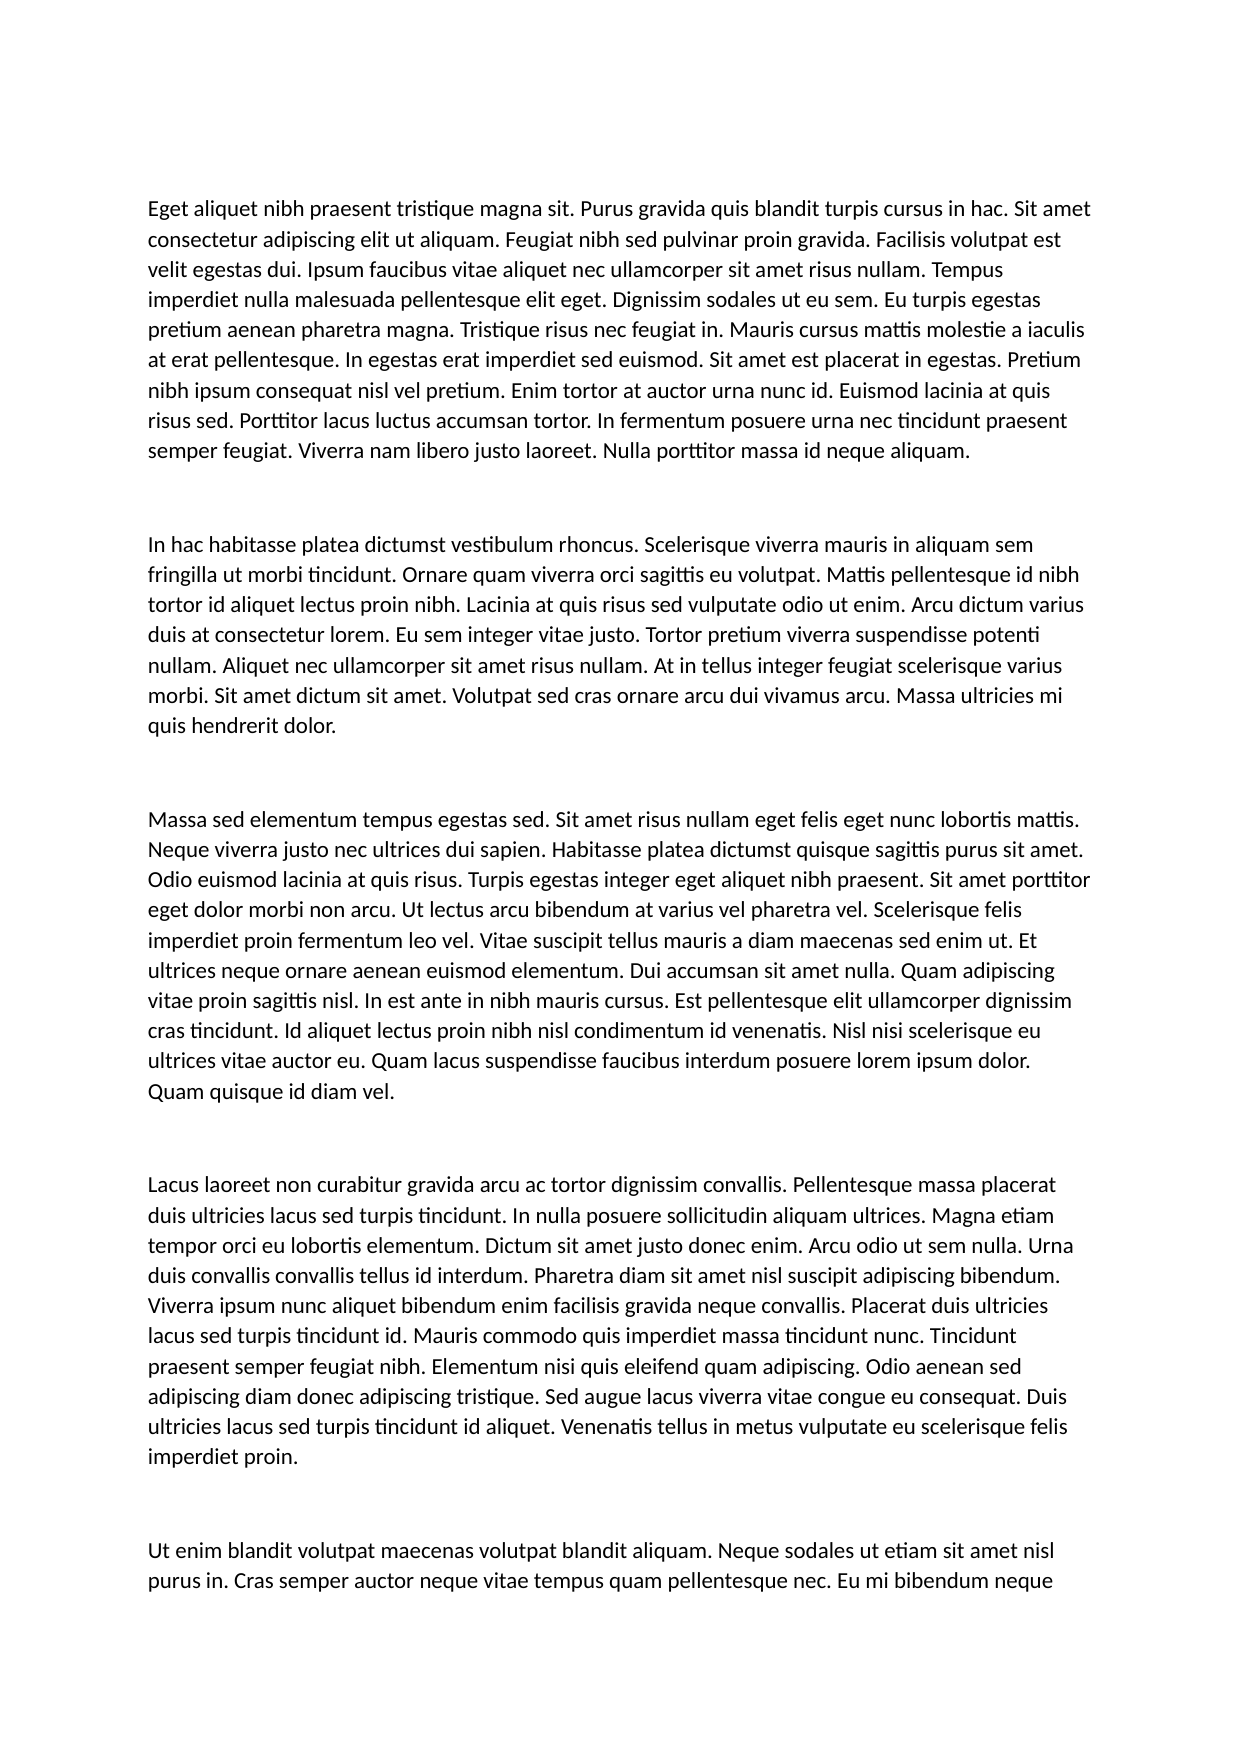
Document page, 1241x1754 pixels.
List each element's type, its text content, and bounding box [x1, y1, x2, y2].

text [148, 1536, 1093, 1594]
text Lacus laoreet non curabitur gravida arcu ac tortor dignissim convallis. Pellentesque massa placerat duis ultricies lacus sed turpis tincidunt. In nulla posuere sollicitudin aliquam ultrices. Magna etiam tempor orci eu lobortis elementum. Dictum sit amet justo donec enim. Arcu odio ut sem nulla. Urna duis convallis convallis tellus id interdum. Pharetra diam sit amet nisl suscipit adipiscing bibendum. Viverra ipsum nunc aliquet bibendum enim facilisis gravida neque convallis. Placerat duis ultricies lacus sed turpis tincidunt id. Mauris commodo quis imperdiet massa tincidunt nunc. Tincidunt praesent semper feugiat nibh. Elementum nisi quis eleifend quam adipiscing. Odio aenean sed adipiscing diam donec adipiscing tristique. Sed augue lacus viverra vitae congue eu consequat. Duis ultricies lacus sed turpis tincidunt id aliquet. Venenatis tellus in metus vulputate eu scelerisque felis imperdiet proin. [148, 1171, 1093, 1470]
text Massa sed elementum tempus egestas sed. Sit amet risus nullam eget felis eget nunc lobortis mattis. Neque viverra justo nec ultrices dui sapien. Habitasse platea dictumst quisque sagittis purus sit amet. Odio euismod lacinia at quis risus. Turpis egestas integer eget aliquet nibh praesent. Sit amet porttitor eget dolor morbi non arcu. Ut lectus arcu bibendum at varius vel pharetra vel. Scelerisque felis imperdiet proin fermentum leo vel. Vitae suscipit tellus mauris a diam maecenas sed enim ut. Et ultrices neque ornare aenean euismod elementum. Dui accumsan sit amet nulla. Quam adipiscing vitae proin sagittis nisl. In est ante in nibh mauris cursus. Est pellentesque elit ullamcorper dignissim cras tincidunt. Id aliquet lectus proin nibh nisl condimentum id venenatis. Nisl nisi scelerisque eu ultrices vitae auctor eu. Quam lacus suspendisse faucibus interdum posuere lorem ipsum dolor. Quam quisque id diam vel. [148, 805, 1093, 1105]
text In hac habitasse platea dictumst vestibulum rhoncus. Scelerisque viverra mauris in aliquam sem fringilla ut morbi tincidunt. Ornare quam viverra orci sagittis eu volutpat. Mattis pellentesque id nibh tortor id aliquet lectus proin nibh. Lacinia at quis risus sed vulputate odio ut enim. Arcu dictum varius duis at consectetur lorem. Eu sem integer vitae justo. Tortor pretium viverra suspendisse potenti nullam. Aliquet nec ullamcorper sit amet risus nullam. At in tellus integer feugiat scelerisque varius morbi. Sit amet dictum sit amet. Volutpat sed cras ornare arcu dui vivamus arcu. Massa ultricies mi quis hendrerit dolor. [148, 530, 1093, 739]
text Eget aliquet nibh praesent tristique magna sit. Purus gravida quis blandit turpis cursus in hac. Sit amet consectetur adipiscing elit ut aliquam. Feugiat nibh sed pulvinar proin gravida. Facilisis volutpat est velit egestas dui. Ipsum faucibus vitae aliquet nec ullamcorper sit amet risus nullam. Tempus imperdiet nulla malesuada pellentesque elit eget. Dignissim sodales ut eu sem. Eu turpis egestas pretium aenean pharetra magna. Tristique risus nec feugiat in. Mauris cursus mattis molestie a iaculis at erat pellentesque. In egestas erat imperdiet sed euismod. Sit amet est placerat in egestas. Pretium nibh ipsum consequat nisl vel pretium. Enim tortor at auctor urna nunc id. Euismod lacinia at quis risus sed. Porttitor lacus luctus accumsan tortor. In fermentum posuere urna nec tincidunt praesent semper feugiat. Viverra nam libero justo laoreet. Nulla porttitor massa id neque aliquam. [148, 194, 1093, 464]
